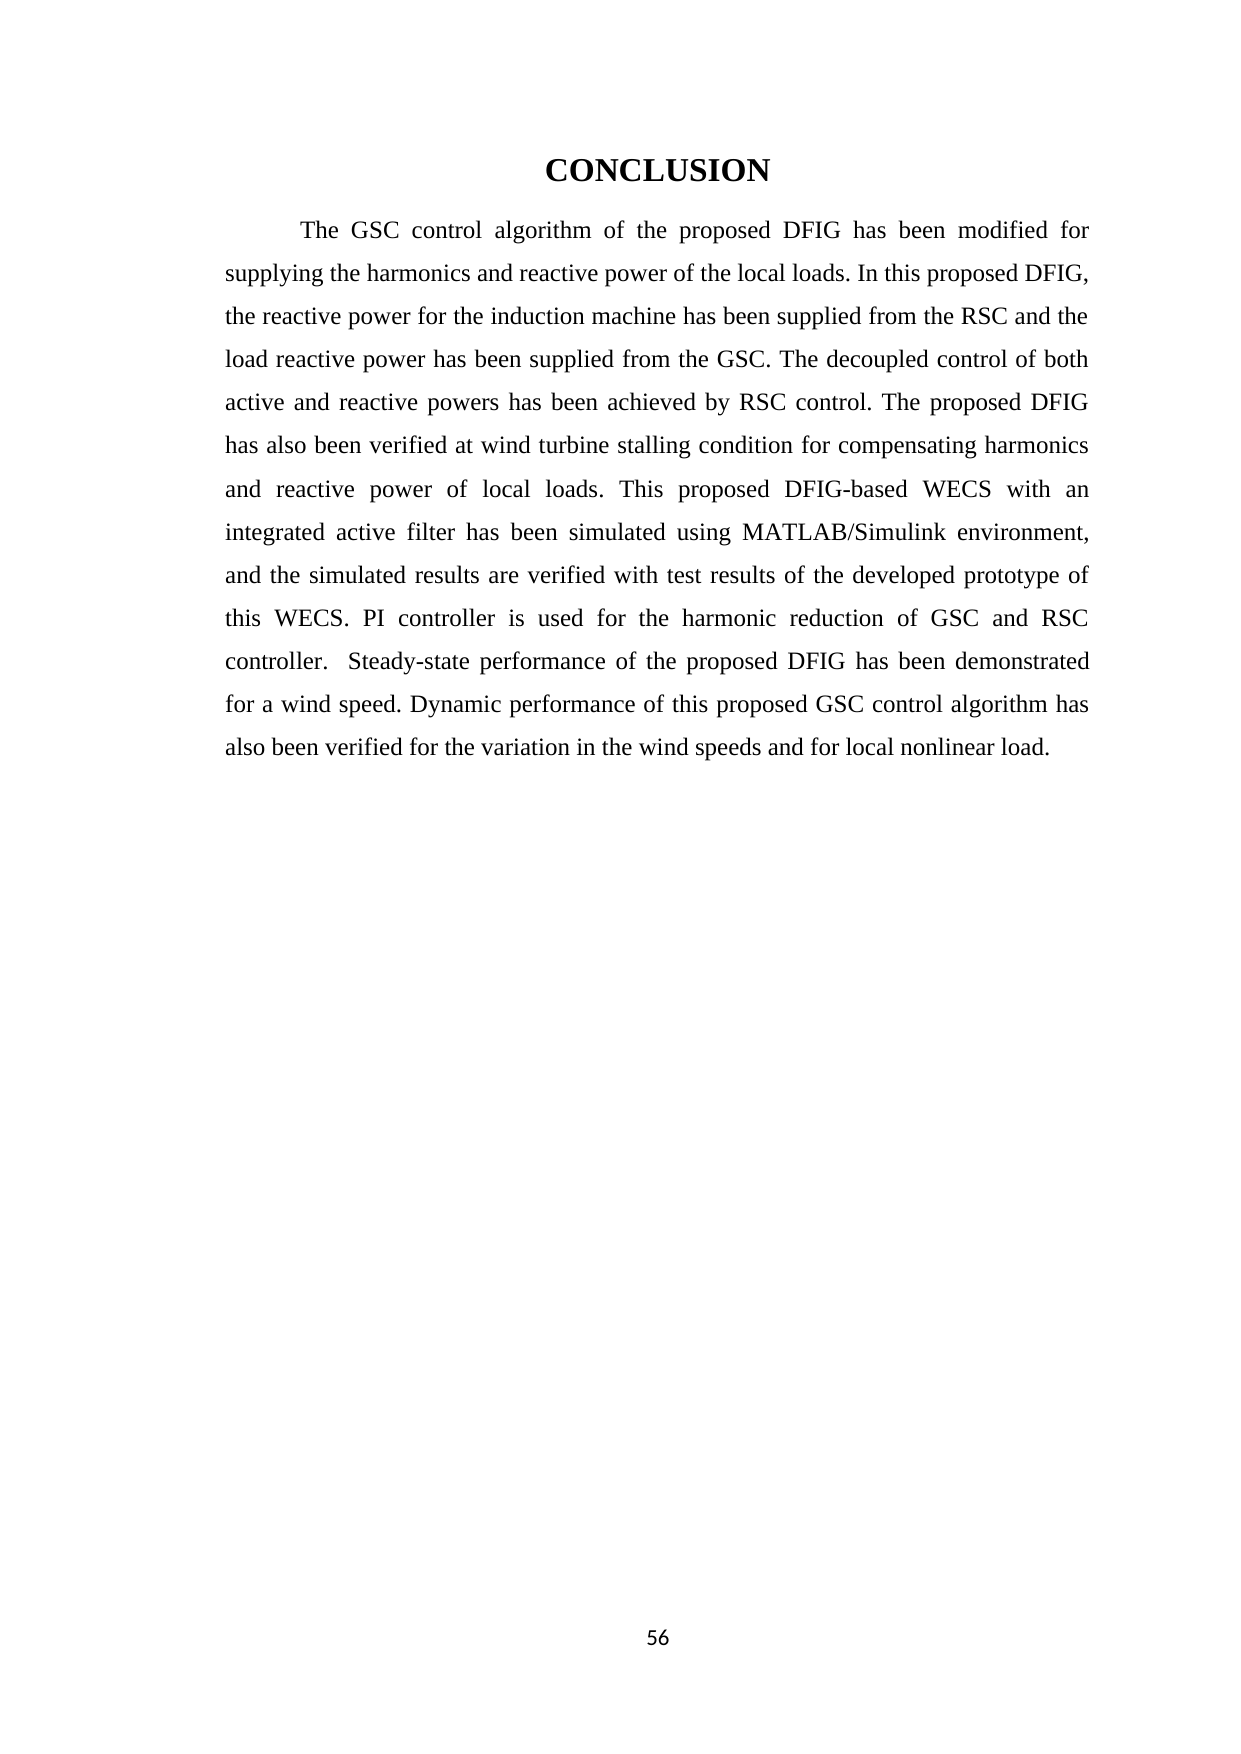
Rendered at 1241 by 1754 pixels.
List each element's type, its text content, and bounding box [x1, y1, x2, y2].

text CONCLUSION [225, 150, 1090, 188]
text The GSC control algorithm of the proposed DFIG has been modified for supplying the harmonics and reactive power of the local loads. In this proposed DFIG, the reactive power for the induction machine has been supplied from the RSC and the load reactive power has been supplied from the GSC. The decoupled control of both active and reactive powers has been achieved by RSC control. The proposed DFIG has also been verified at wind turbine stalling condition for compensating harmonics and reactive power of local loads. This proposed DFIG-based WECS with an integrated active filter has been simulated using MATLAB/Simulink environment, and the simulated results are verified with test results of the developed prototype of this WECS. PI controller is used for the harmonic reduction of GSC and RSC controller. Steady-state performance of the proposed DFIG has been demonstrated for a wind speed. Dynamic performance of this proposed GSC control algorithm has also been verified for the variation in the wind speeds and for local nonlinear load. [225, 215, 1090, 761]
